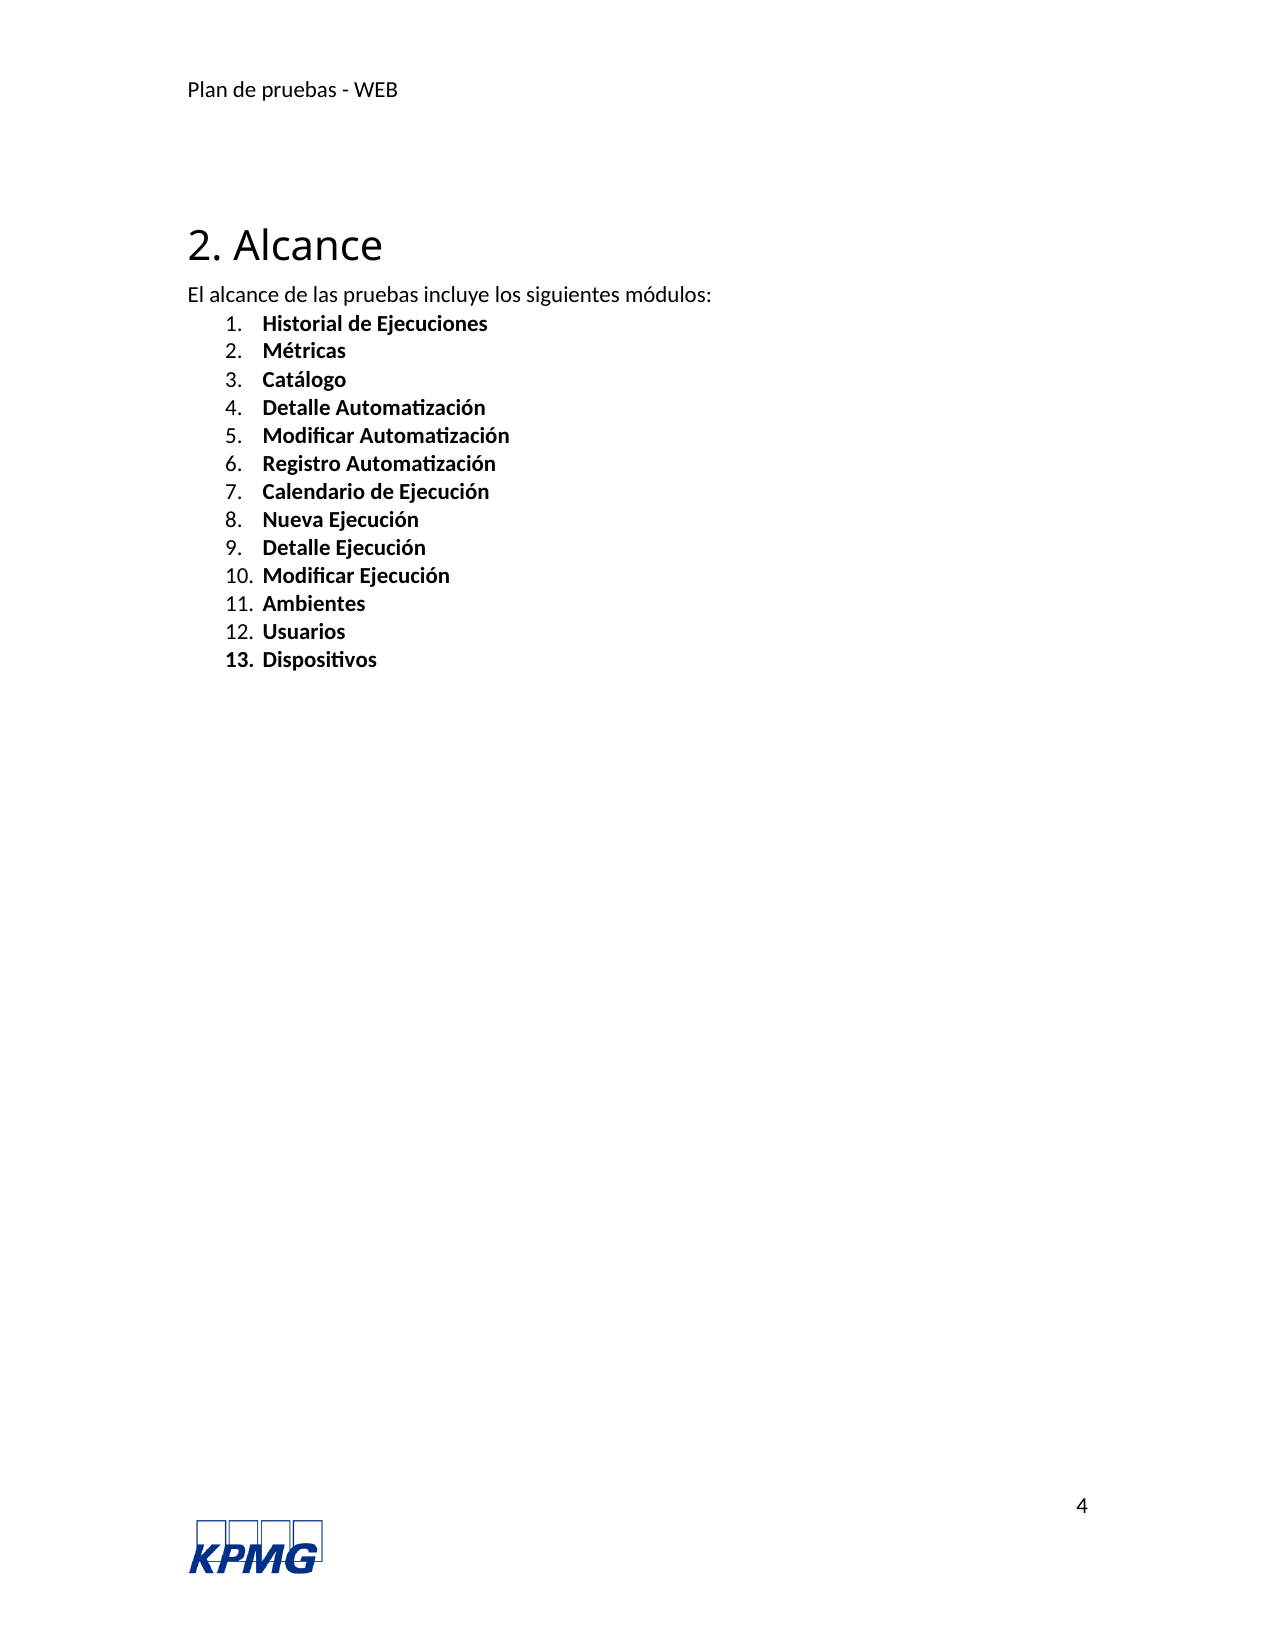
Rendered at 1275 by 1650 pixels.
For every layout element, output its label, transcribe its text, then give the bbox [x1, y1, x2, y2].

list Dispositivos [225, 645, 1087, 673]
list Nueva Ejecución [225, 505, 1087, 533]
list Ambientes [225, 589, 1087, 617]
list Modificar Automatización [225, 421, 1087, 449]
list Calendario de Ejecución [225, 477, 1087, 505]
picture [187, 1518, 324, 1575]
subtitle 2. Alcance [187, 216, 1087, 272]
list Detalle Automatización [225, 393, 1087, 421]
list Usuarios [225, 617, 1087, 645]
list Registro Automatización [225, 449, 1087, 477]
list Historial de Ejecuciones [225, 309, 1087, 337]
list Detalle Ejecución [225, 533, 1087, 561]
list Catálogo [225, 365, 1087, 393]
list Modificar Ejecución [225, 561, 1087, 589]
text El alcance de las pruebas incluye los siguientes módulos: [187, 281, 1087, 309]
list Métricas [225, 337, 1087, 365]
